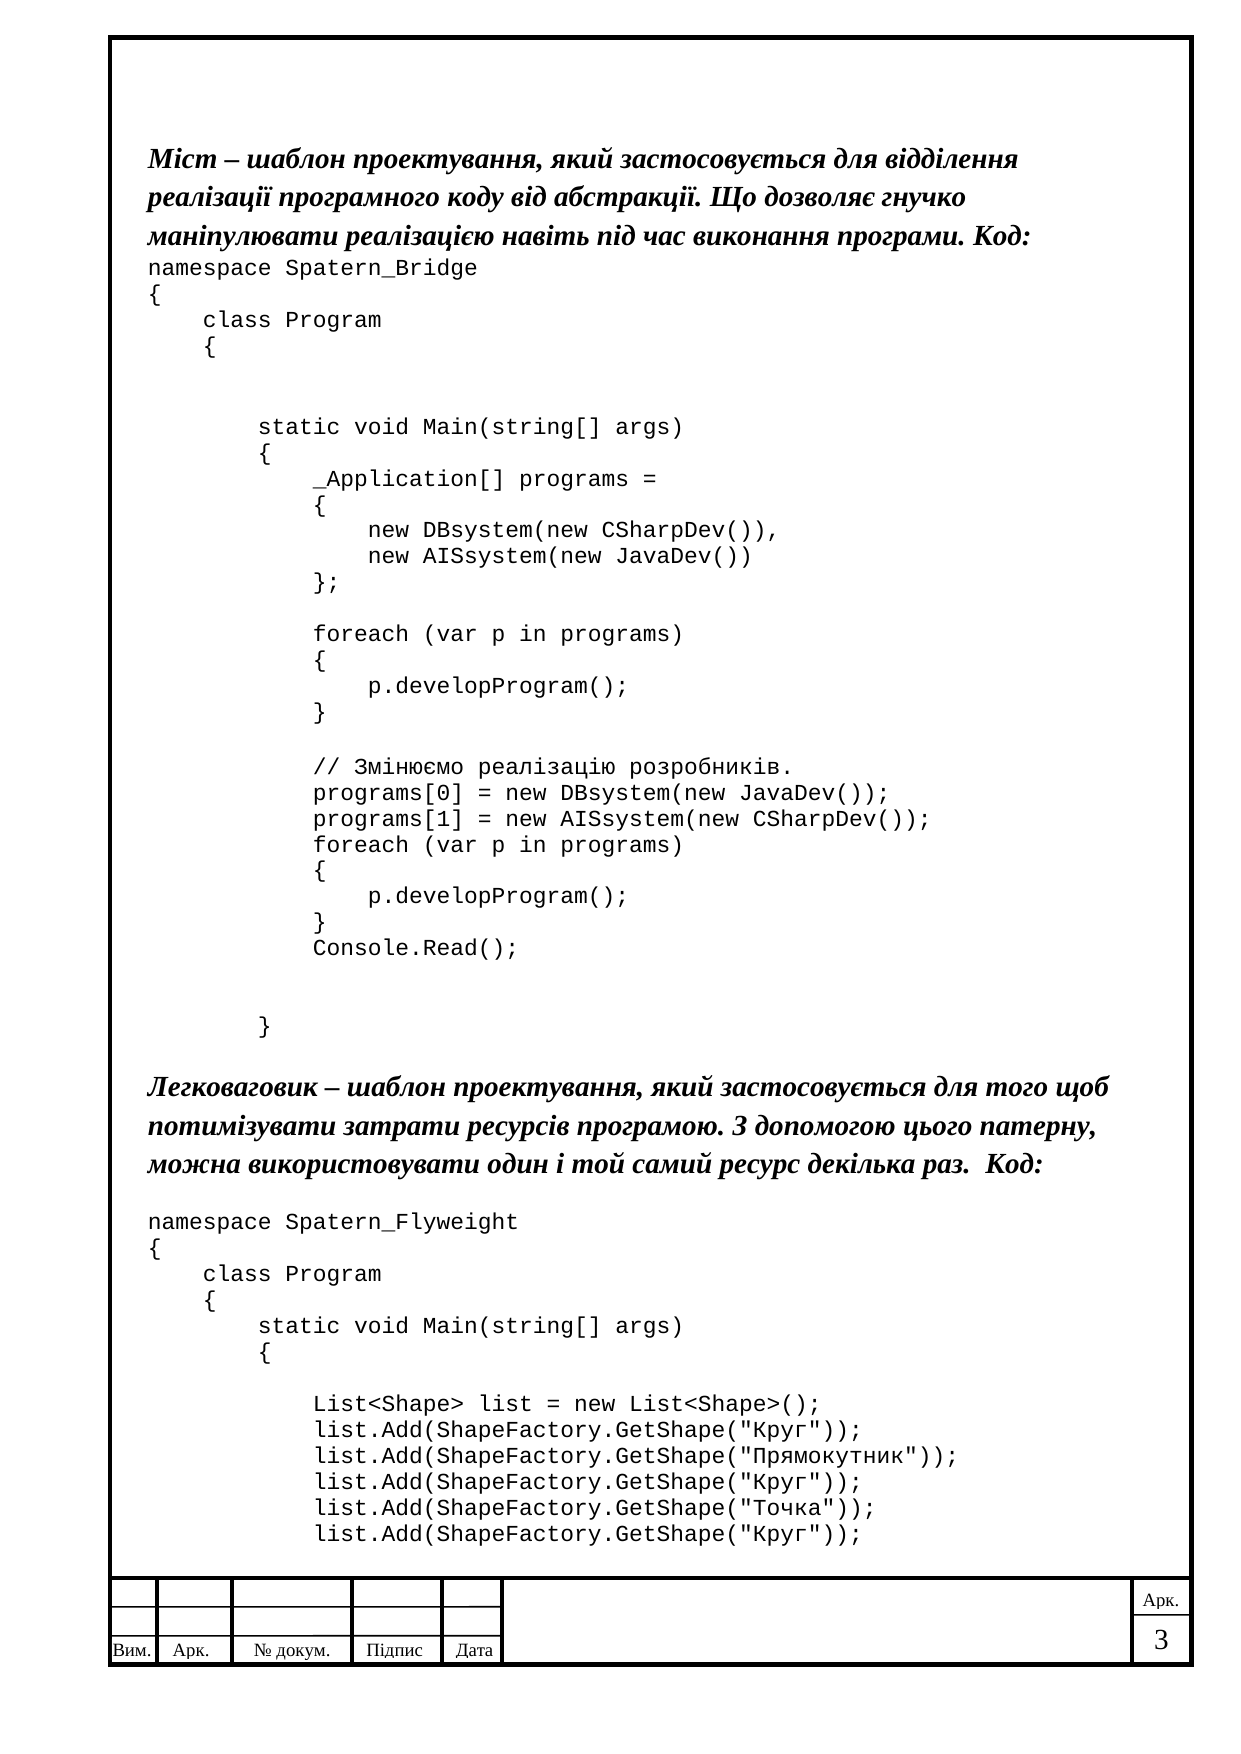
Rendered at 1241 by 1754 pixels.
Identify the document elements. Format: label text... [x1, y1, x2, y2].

text } [148, 1014, 1152, 1040]
text namespace Spatern_Flyweight [148, 1211, 1152, 1237]
text foreach (var p in programs) [148, 833, 1152, 859]
text { [148, 648, 1152, 674]
text Міст – шаблон проектування, який застосовується для відділення реалізації програмного коду від абстракції. Що дозволяє гнучко маніпулювати реалізацією навіть під час виконання програми. Код: [148, 141, 1152, 252]
text { [148, 493, 1152, 519]
text list.Add(ShapeFactory.GetShape("Круг")); [148, 1470, 1152, 1496]
text list.Add(ShapeFactory.GetShape("Круг")); [148, 1522, 1152, 1548]
text programs[0] = new DBsystem(new JavaDev()); [148, 781, 1152, 807]
text class Program [148, 308, 1152, 334]
text { [148, 1237, 1152, 1263]
text Легковаговик – шаблон проектування, який застосовується для того щоб потимізувати затрати ресурсів програмою. З допомогою цього патерну, можна використовувати один і той самий ресурс декілька раз. Код: [148, 1069, 1152, 1180]
text namespace Spatern_Bridge [148, 257, 1152, 283]
text new AISsystem(new JavaDev()) [148, 545, 1152, 571]
text static void Main(string[] args) [148, 1314, 1152, 1340]
text class Program [148, 1263, 1152, 1288]
text { [148, 441, 1152, 467]
text { [148, 859, 1152, 885]
text list.Add(ShapeFactory.GetShape("Точка")); [148, 1496, 1152, 1522]
text _Application[] programs = [148, 467, 1152, 493]
text } [148, 700, 1152, 726]
text { [148, 283, 1152, 308]
text p.developProgram(); [148, 885, 1152, 911]
text List<Shape> list = new List<Shape>(); [148, 1392, 1152, 1418]
text programs[1] = new AISsystem(new CSharpDev()); [148, 807, 1152, 833]
text new DBsystem(new CSharpDev()), [148, 519, 1152, 545]
text foreach (var p in programs) [148, 623, 1152, 648]
text list.Add(ShapeFactory.GetShape("Прямокутник")); [148, 1444, 1152, 1470]
text static void Main(string[] args) [148, 415, 1152, 441]
text { [148, 334, 1152, 360]
text } [148, 911, 1152, 937]
text list.Add(ShapeFactory.GetShape("Круг")); [148, 1418, 1152, 1444]
text Console.Read(); [148, 937, 1152, 963]
text p.developProgram(); [148, 674, 1152, 700]
text { [148, 1288, 1152, 1314]
text { [148, 1340, 1152, 1366]
text }; [148, 571, 1152, 597]
text // Змінюємо реалізацію розробників. [148, 755, 1152, 781]
